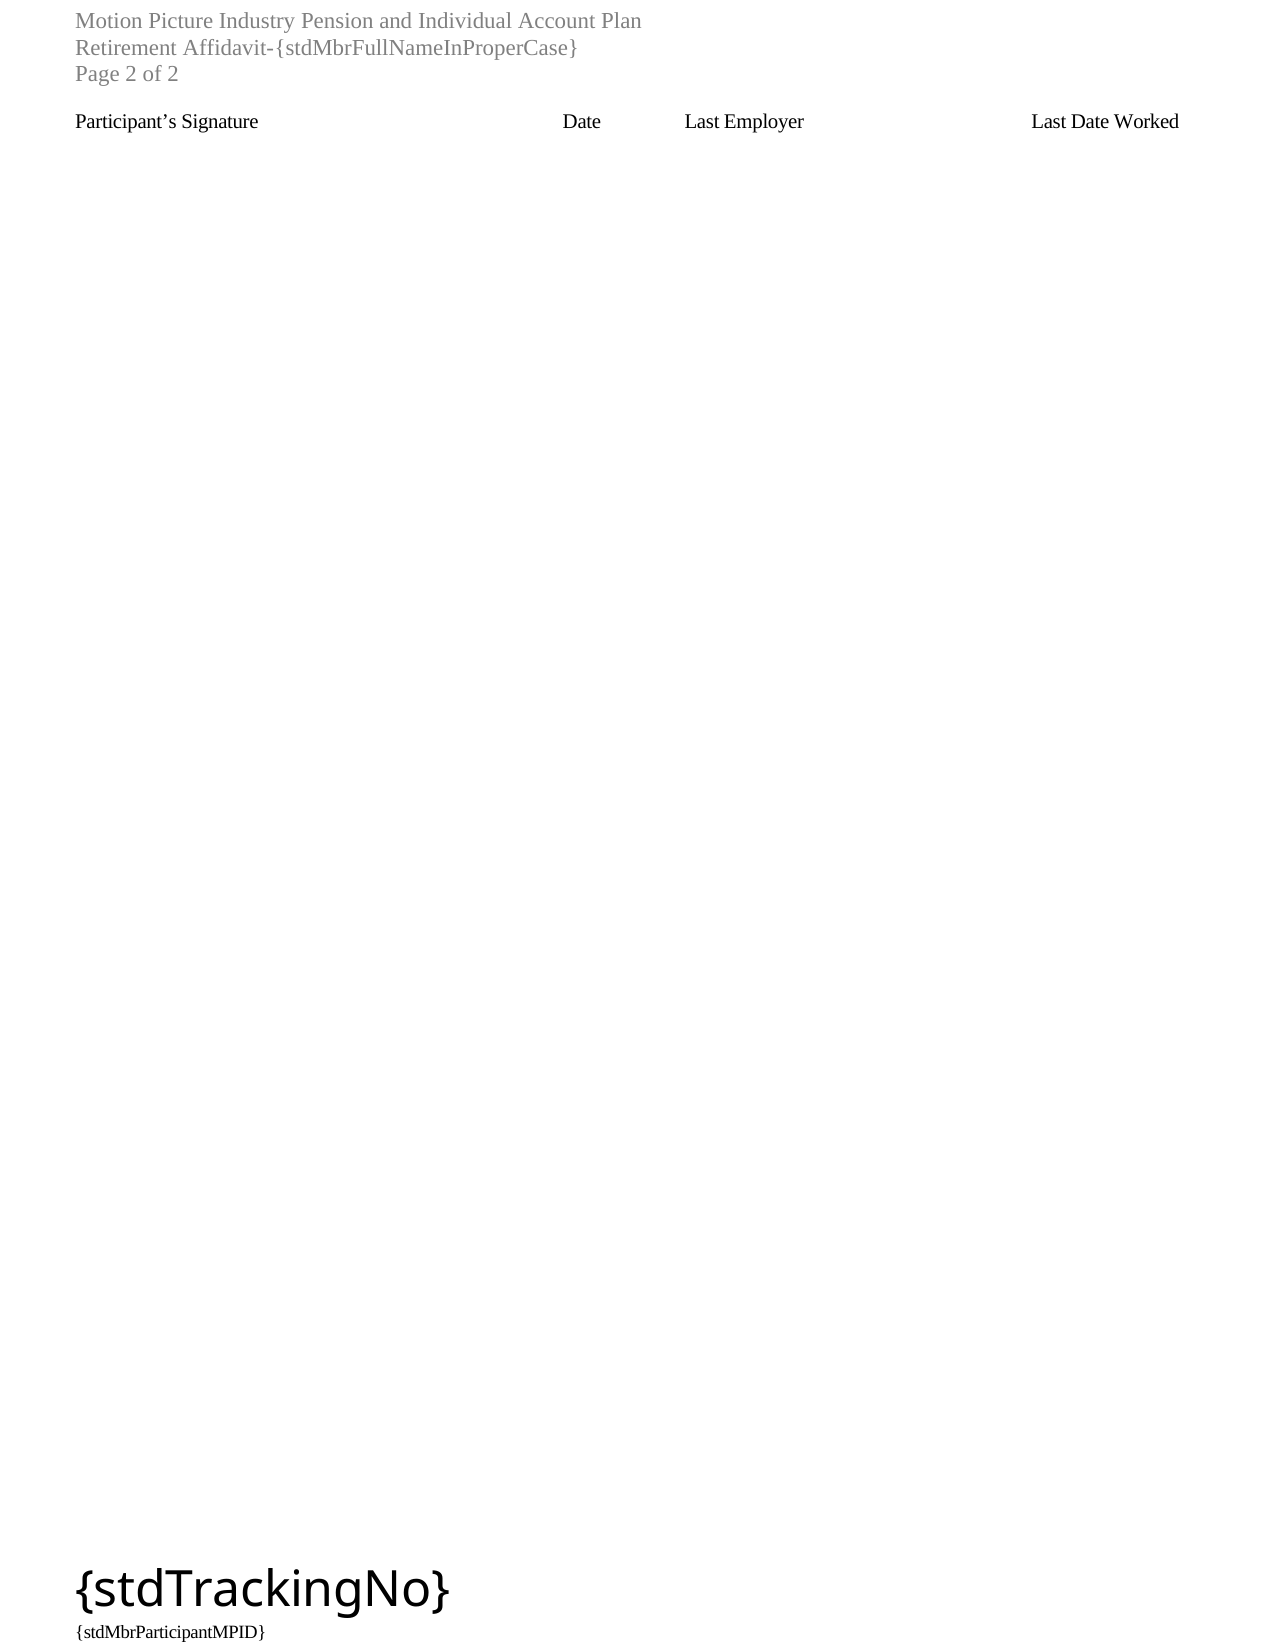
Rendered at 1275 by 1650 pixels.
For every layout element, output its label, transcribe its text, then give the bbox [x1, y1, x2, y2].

text Participant’s Signature Date Last Employer Last Date Worked [75, 109, 1200, 133]
